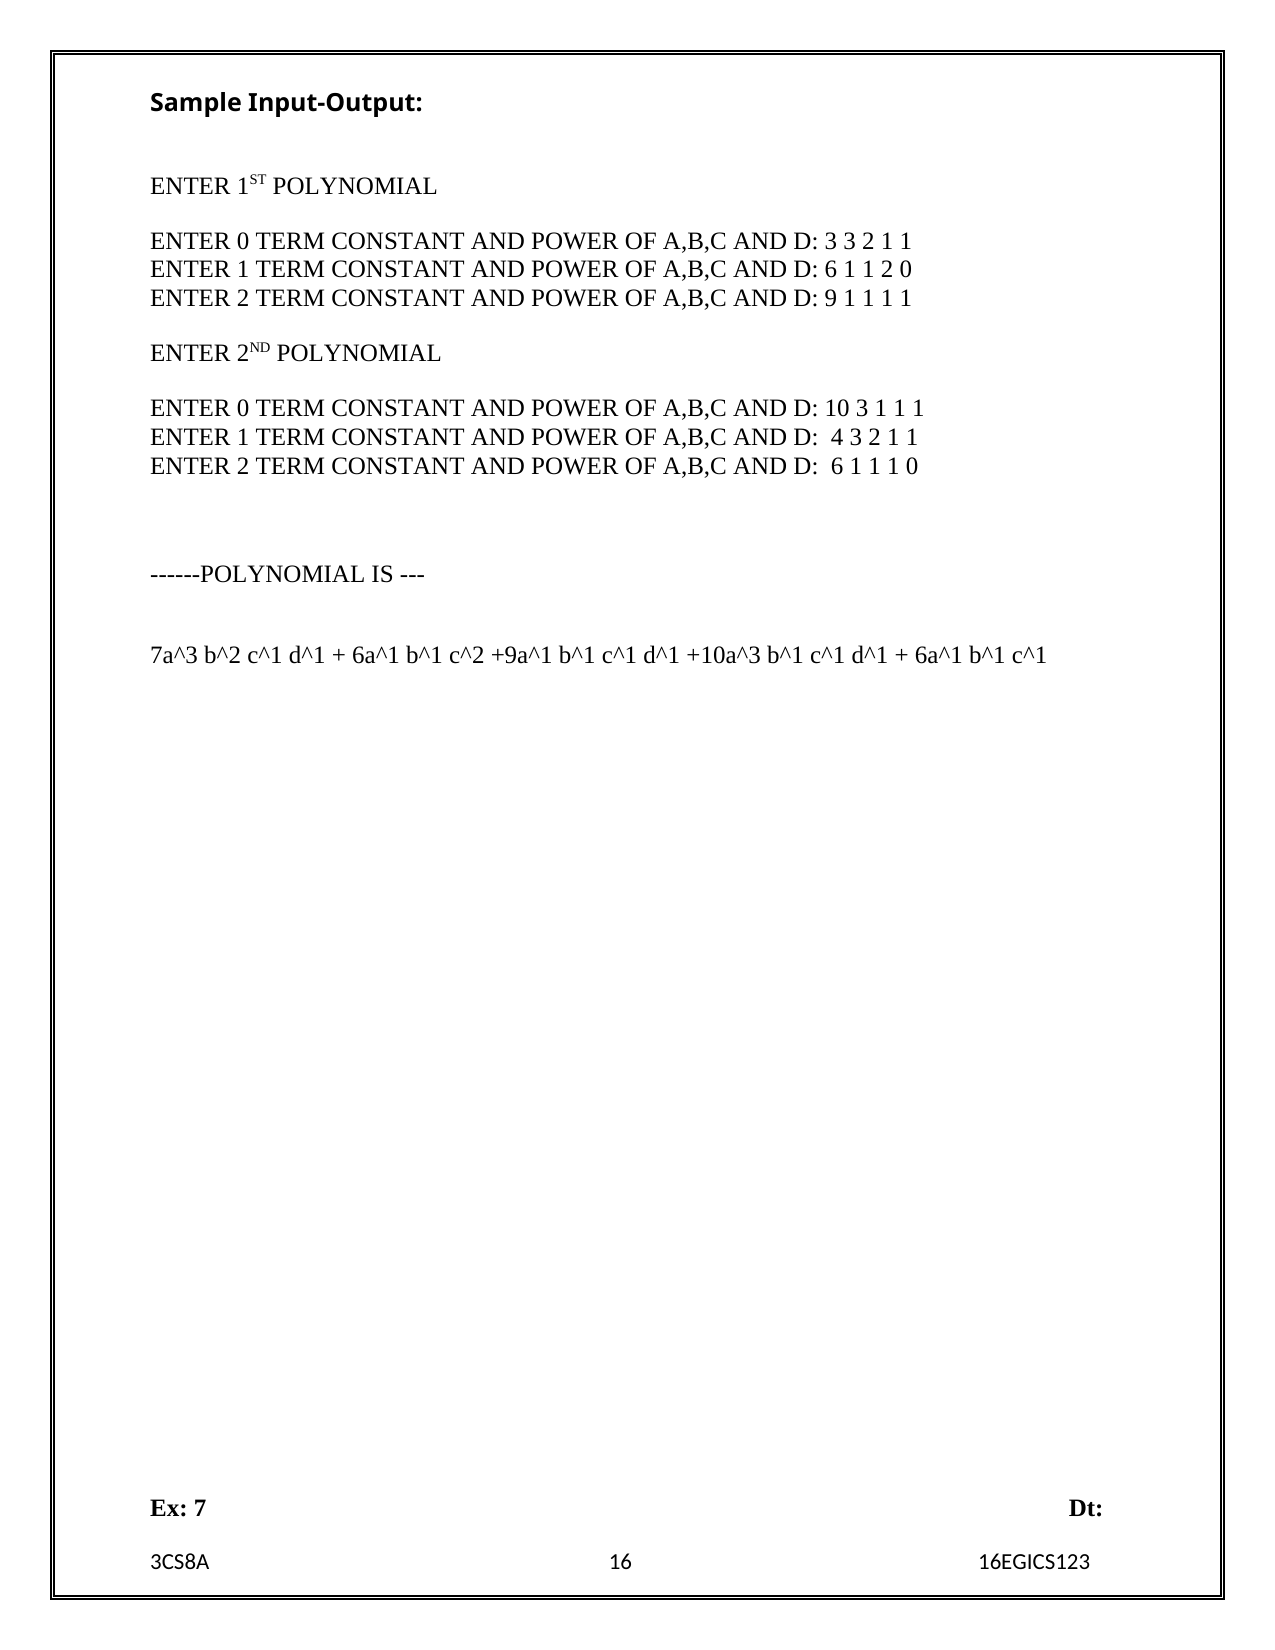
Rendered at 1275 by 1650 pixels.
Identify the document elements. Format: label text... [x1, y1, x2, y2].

text Sample Input-Output: [150, 84, 1125, 118]
text ENTER 2ND POLYNOMIAL [150, 338, 1125, 367]
text Ex: 7 Dt: [150, 1493, 1125, 1521]
text 7a^3 b^2 c^1 d^1 + 6a^1 b^1 c^2 +9a^1 b^1 c^1 d^1 +10a^3 b^1 c^1 d^1 + 6a^1 b^1 c^1 [150, 640, 1125, 669]
text ENTER 0 TERM CONSTANT AND POWER OF A,B,C AND D: 10 3 1 1 1 [150, 393, 1125, 422]
text ------POLYNOMIAL IS --- [150, 559, 1125, 588]
text ENTER 1ST POLYNOMIAL [150, 171, 1125, 199]
text ENTER 1 TERM CONSTANT AND POWER OF A,B,C AND D: 6 1 1 2 0 [150, 254, 1125, 283]
text ENTER 2 TERM CONSTANT AND POWER OF A,B,C AND D: 6 1 1 1 0 [150, 451, 1125, 480]
text ENTER 1 TERM CONSTANT AND POWER OF A,B,C AND D: 4 3 2 1 1 [150, 422, 1125, 451]
text ENTER 2 TERM CONSTANT AND POWER OF A,B,C AND D: 9 1 1 1 1 [150, 283, 1125, 312]
text ENTER 0 TERM CONSTANT AND POWER OF A,B,C AND D: 3 3 2 1 1 [150, 226, 1125, 254]
